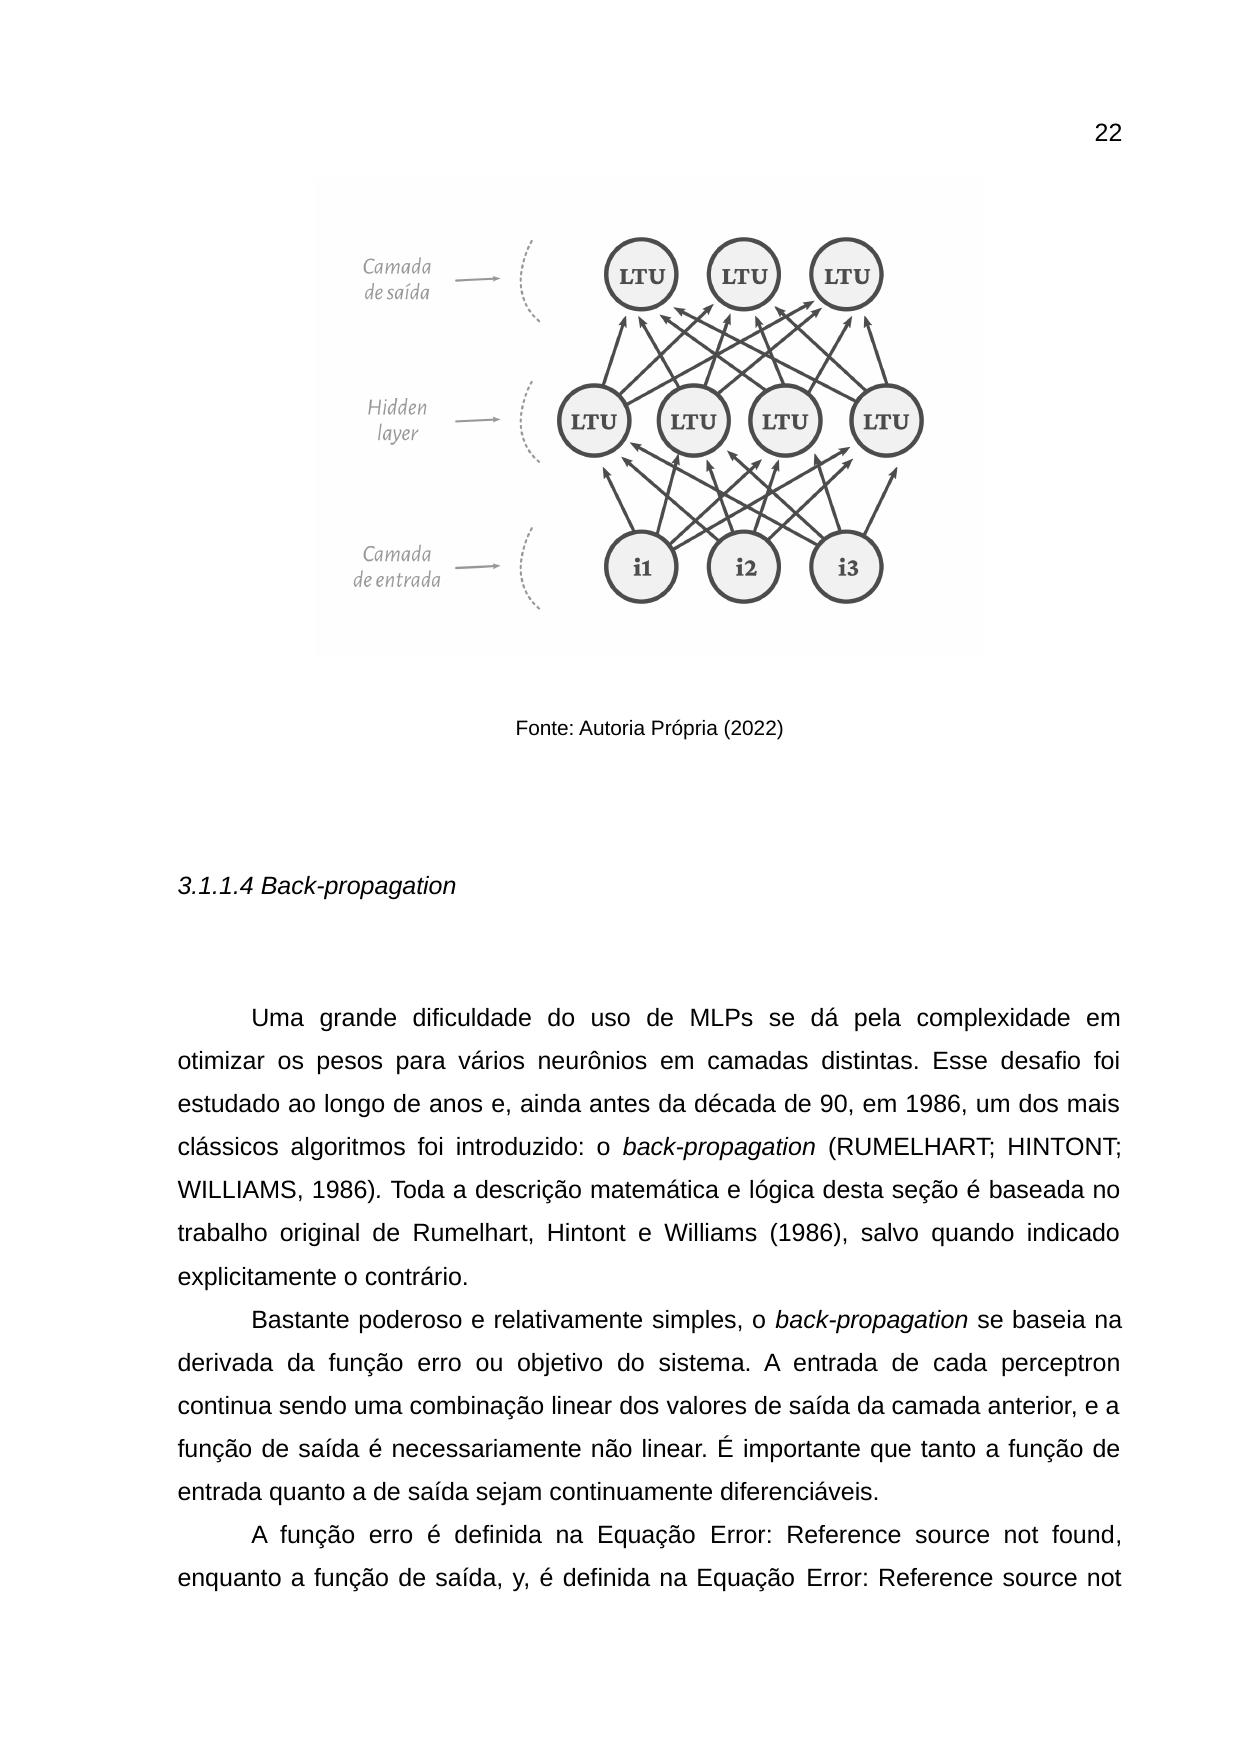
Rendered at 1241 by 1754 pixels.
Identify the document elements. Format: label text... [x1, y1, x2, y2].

text Fonte: Autoria Própria (2022) [177, 716, 1122, 739]
picture [314, 177, 985, 658]
text Uma grande dificuldade do uso de MLPs se dá pela complexidade em otimizar os pesos para vários neurônios em camadas distintas. Esse desafio foi estudado ao longo de anos e, ainda antes da década de 90, em 1986, um dos mais clássicos algoritmos foi introduzido: o back-propagation (RUMELHART; HINTONT; WILLIAMS, 1986). Toda a descrição matemática e lógica desta seção é baseada no trabalho original de Rumelhart, Hintont e Williams (1986), salvo quando indicado explicitamente o contrário. [177, 1003, 1122, 1290]
text Bastante poderoso e relativamente simples, o back-propagation se baseia na derivada da função erro ou objetivo do sistema. A entrada de cada perceptron continua sendo uma combinação linear dos valores de saída da camada anterior, e a função de saída é necessariamente não linear. É importante que tanto a função de entrada quanto a de saída sejam continuamente diferenciáveis. [177, 1305, 1122, 1506]
text Back-propagation [177, 871, 1122, 900]
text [177, 1520, 1122, 1592]
